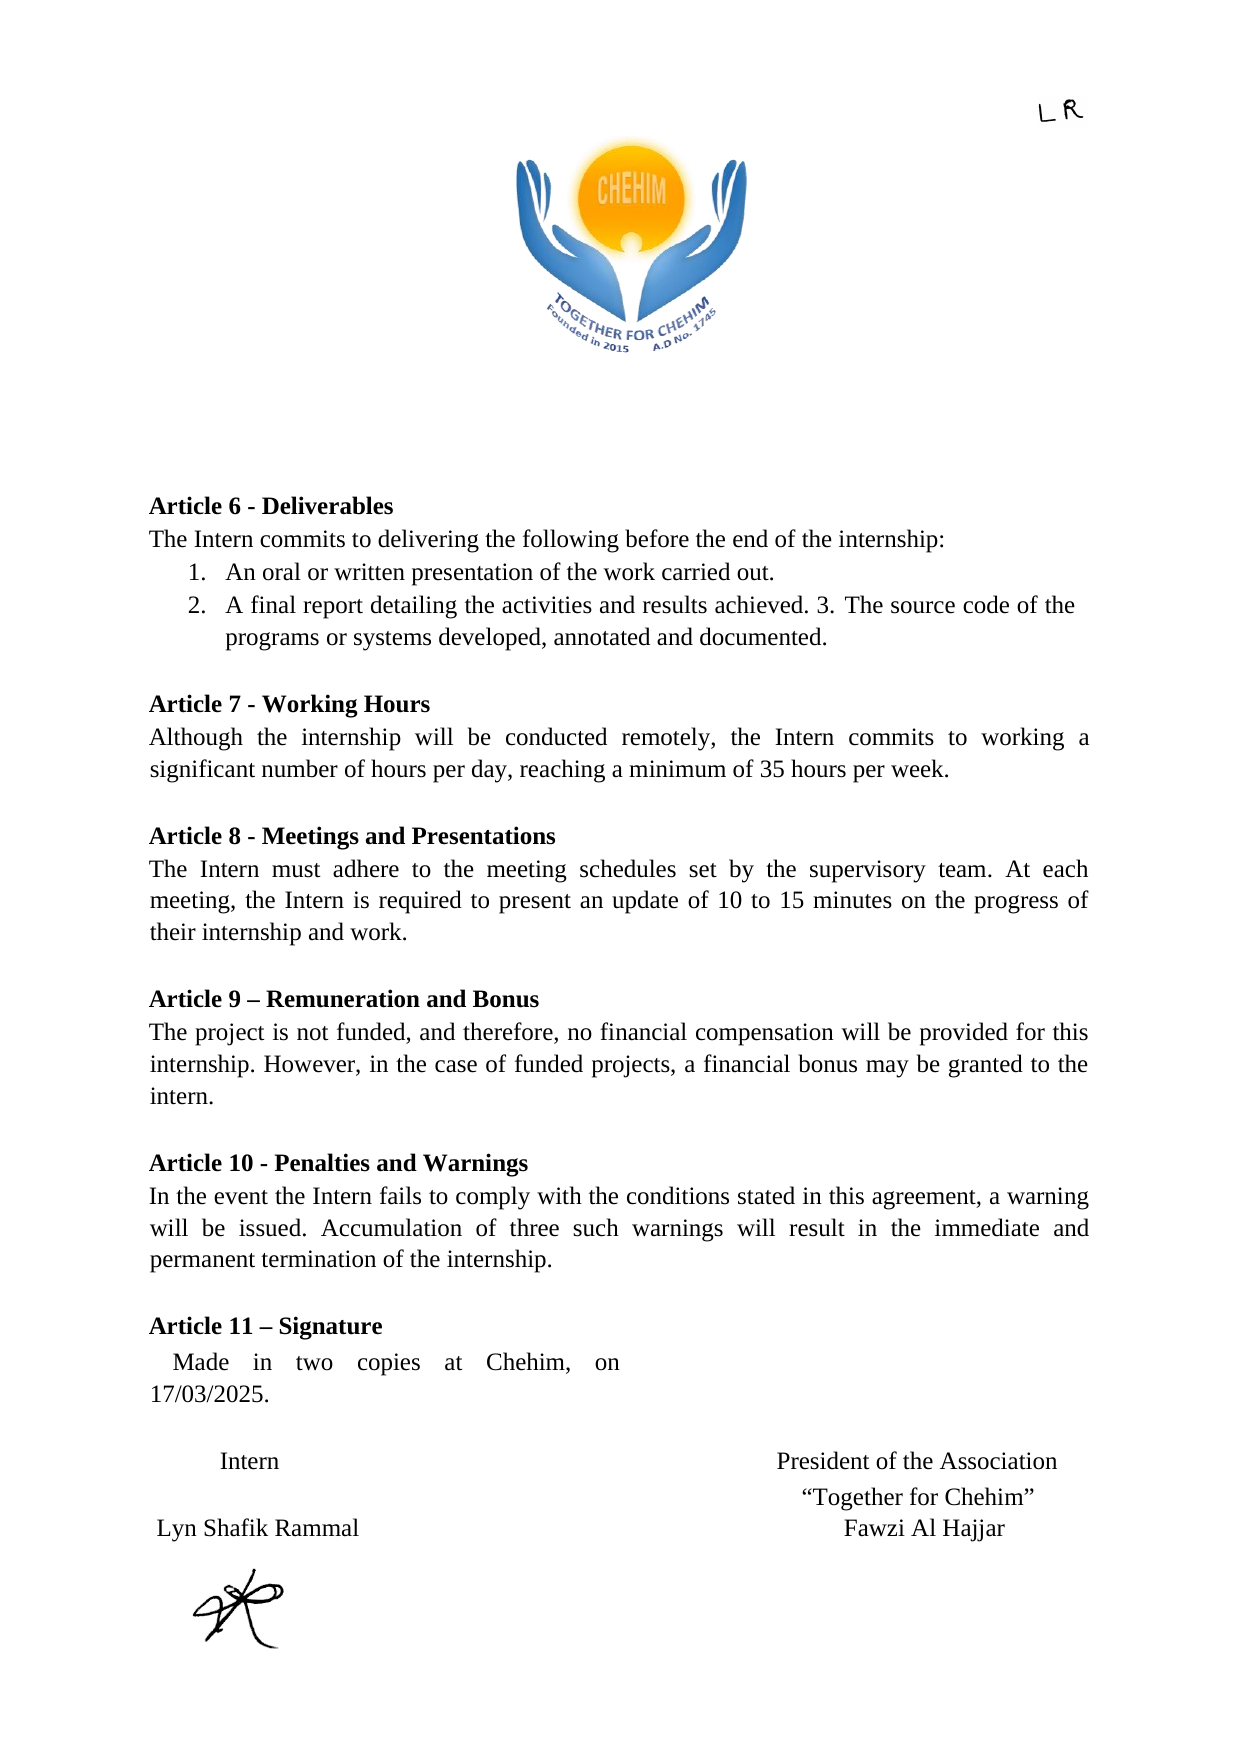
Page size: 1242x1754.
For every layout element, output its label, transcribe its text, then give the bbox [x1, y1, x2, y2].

table_header Intern [156, 1446, 724, 1513]
subtitle Article 6 - Deliverables [148, 491, 1090, 520]
subtitle Article 9 – Remuneration and Bonus [148, 984, 1090, 1013]
table_cell Lyn Shafik Rammal [156, 1514, 724, 1544]
list A final report detailing the activities and results achieved. 3. The source code of the programs or systems developed, annotated and documented. [188, 590, 1076, 651]
text Although the internship will be conducted remotely, the Intern commits to working a significant number of hours per day, reaching a minimum of 35 hours per week. [148, 722, 1090, 783]
subtitle Article 7 - Working Hours [148, 689, 1090, 718]
text The project is not funded, and therefore, no financial compensation will be provided for this internship. However, in the case of funded projects, a financial bonus may be granted to the intern. [148, 1017, 1090, 1110]
picture [185, 1560, 289, 1660]
list An oral or written presentation of the work carried out. [188, 557, 1076, 586]
table_header President of the Association “Together for Chehim” [724, 1446, 1064, 1513]
text Made in two copies at Chehim, on 17/03/2025. [148, 1347, 620, 1408]
table_cell Fawzi Al Hajjar [724, 1514, 1064, 1544]
subtitle Article 8 - Meetings and Presentations [148, 821, 1090, 849]
picture [1034, 92, 1091, 130]
text The Intern commits to delivering the following before the end of the internship: [148, 524, 1090, 553]
text The Intern must adhere to the meeting schedules set by the supervisory team. At each meeting, the Intern is required to present an update of 10 to 15 minutes on the progress of their internship and work. [148, 854, 1090, 946]
text Article 11 – Signature [148, 1311, 620, 1340]
picture [504, 136, 769, 364]
subtitle Article 10 - Penalties and Warnings [148, 1148, 1090, 1177]
text In the event the Intern fails to comply with the conditions stated in this agreement, a warning will be issued. Accumulation of three such warnings will result in the immediate and permanent termination of the internship. [148, 1181, 1090, 1273]
